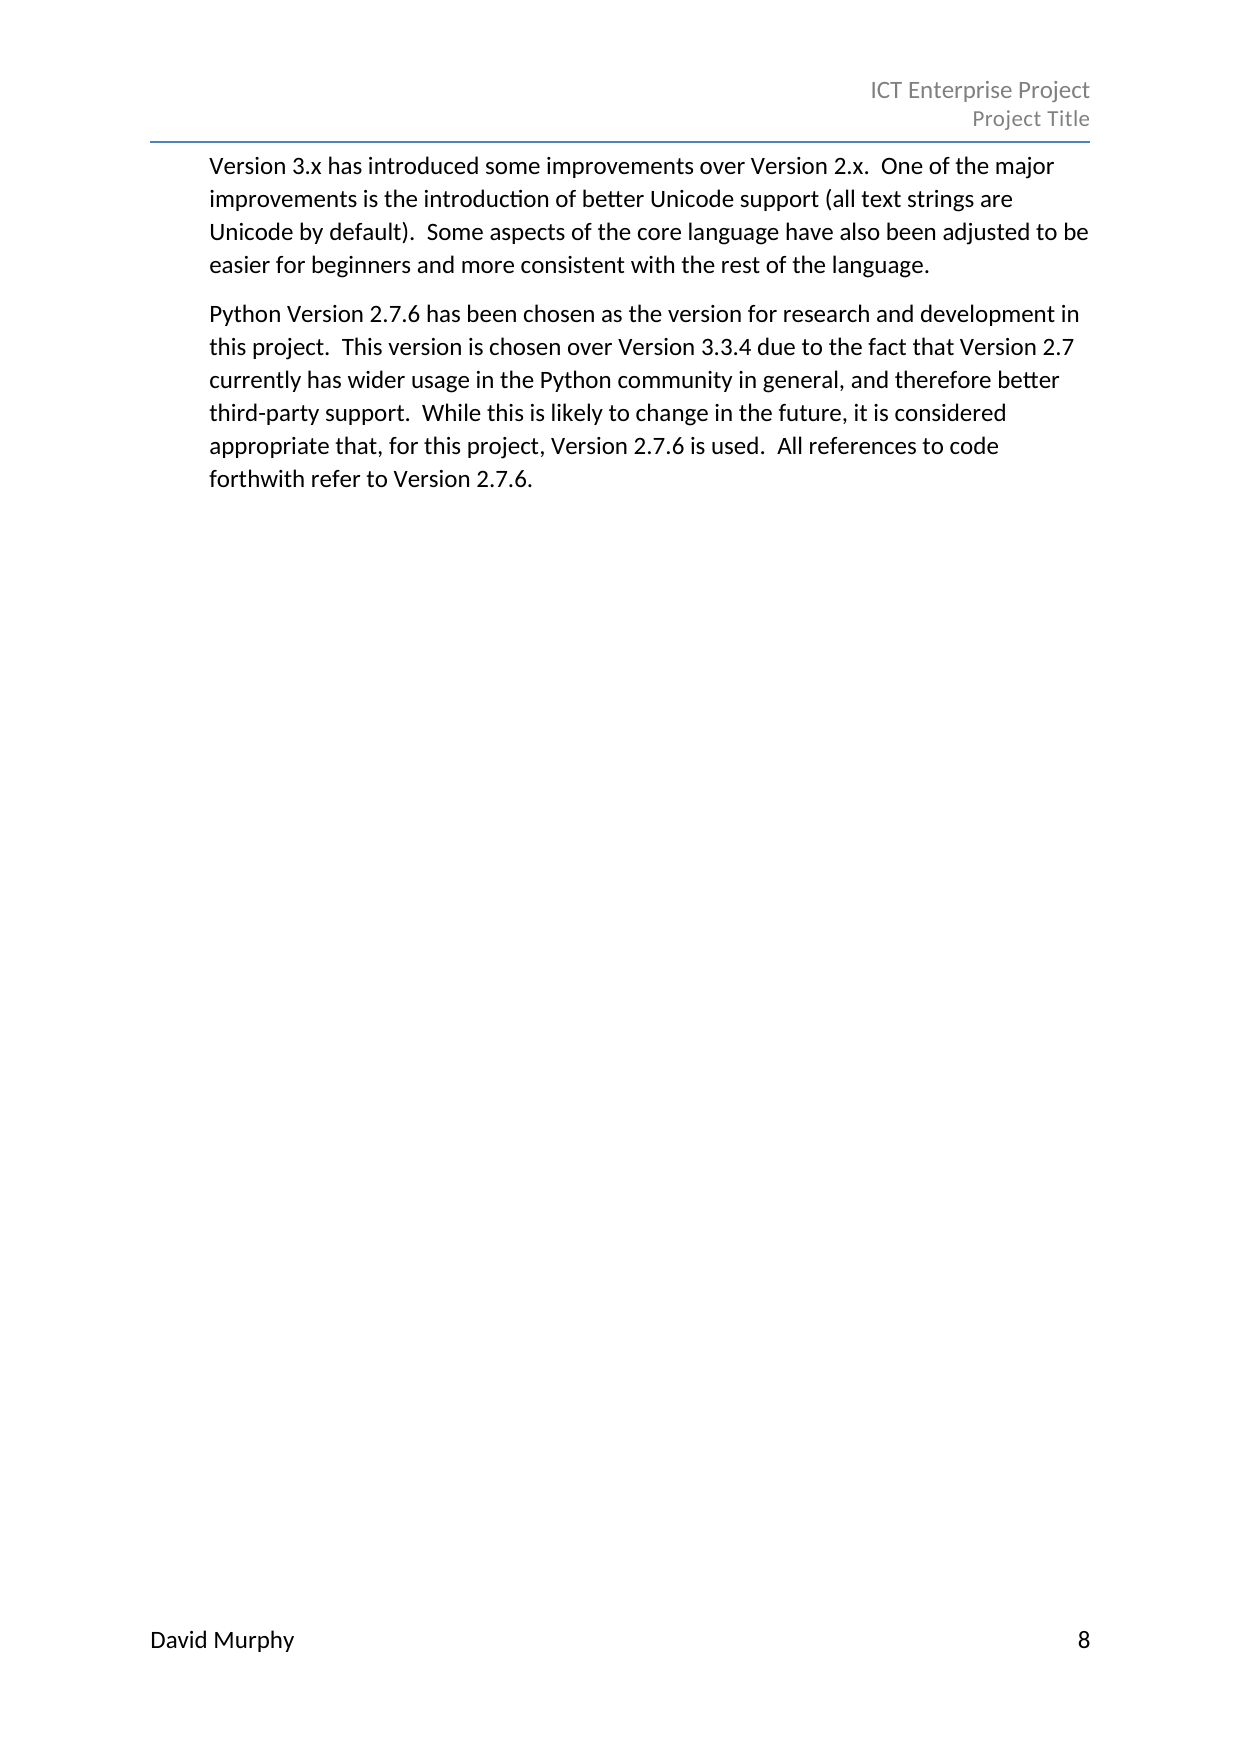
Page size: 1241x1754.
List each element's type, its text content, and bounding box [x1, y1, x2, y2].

text Version 3.x has introduced some improvements over Version 2.x. One of the major improvements is the introduction of better Unicode support (all text strings are Unicode by default). Some aspects of the core language have also been adjusted to be easier for beginners and more consistent with the rest of the language. [209, 150, 1090, 279]
text Python Version 2.7.6 has been chosen as the version for research and development in this project. This version is chosen over Version 3.3.4 due to the fact that Version 2.7 currently has wider usage in the Python community in general, and therefore better third-party support. While this is likely to change in the future, it is considered appropriate that, for this project, Version 2.7.6 is used. All references to code forthwith refer to Version 2.7.6. [209, 298, 1090, 493]
